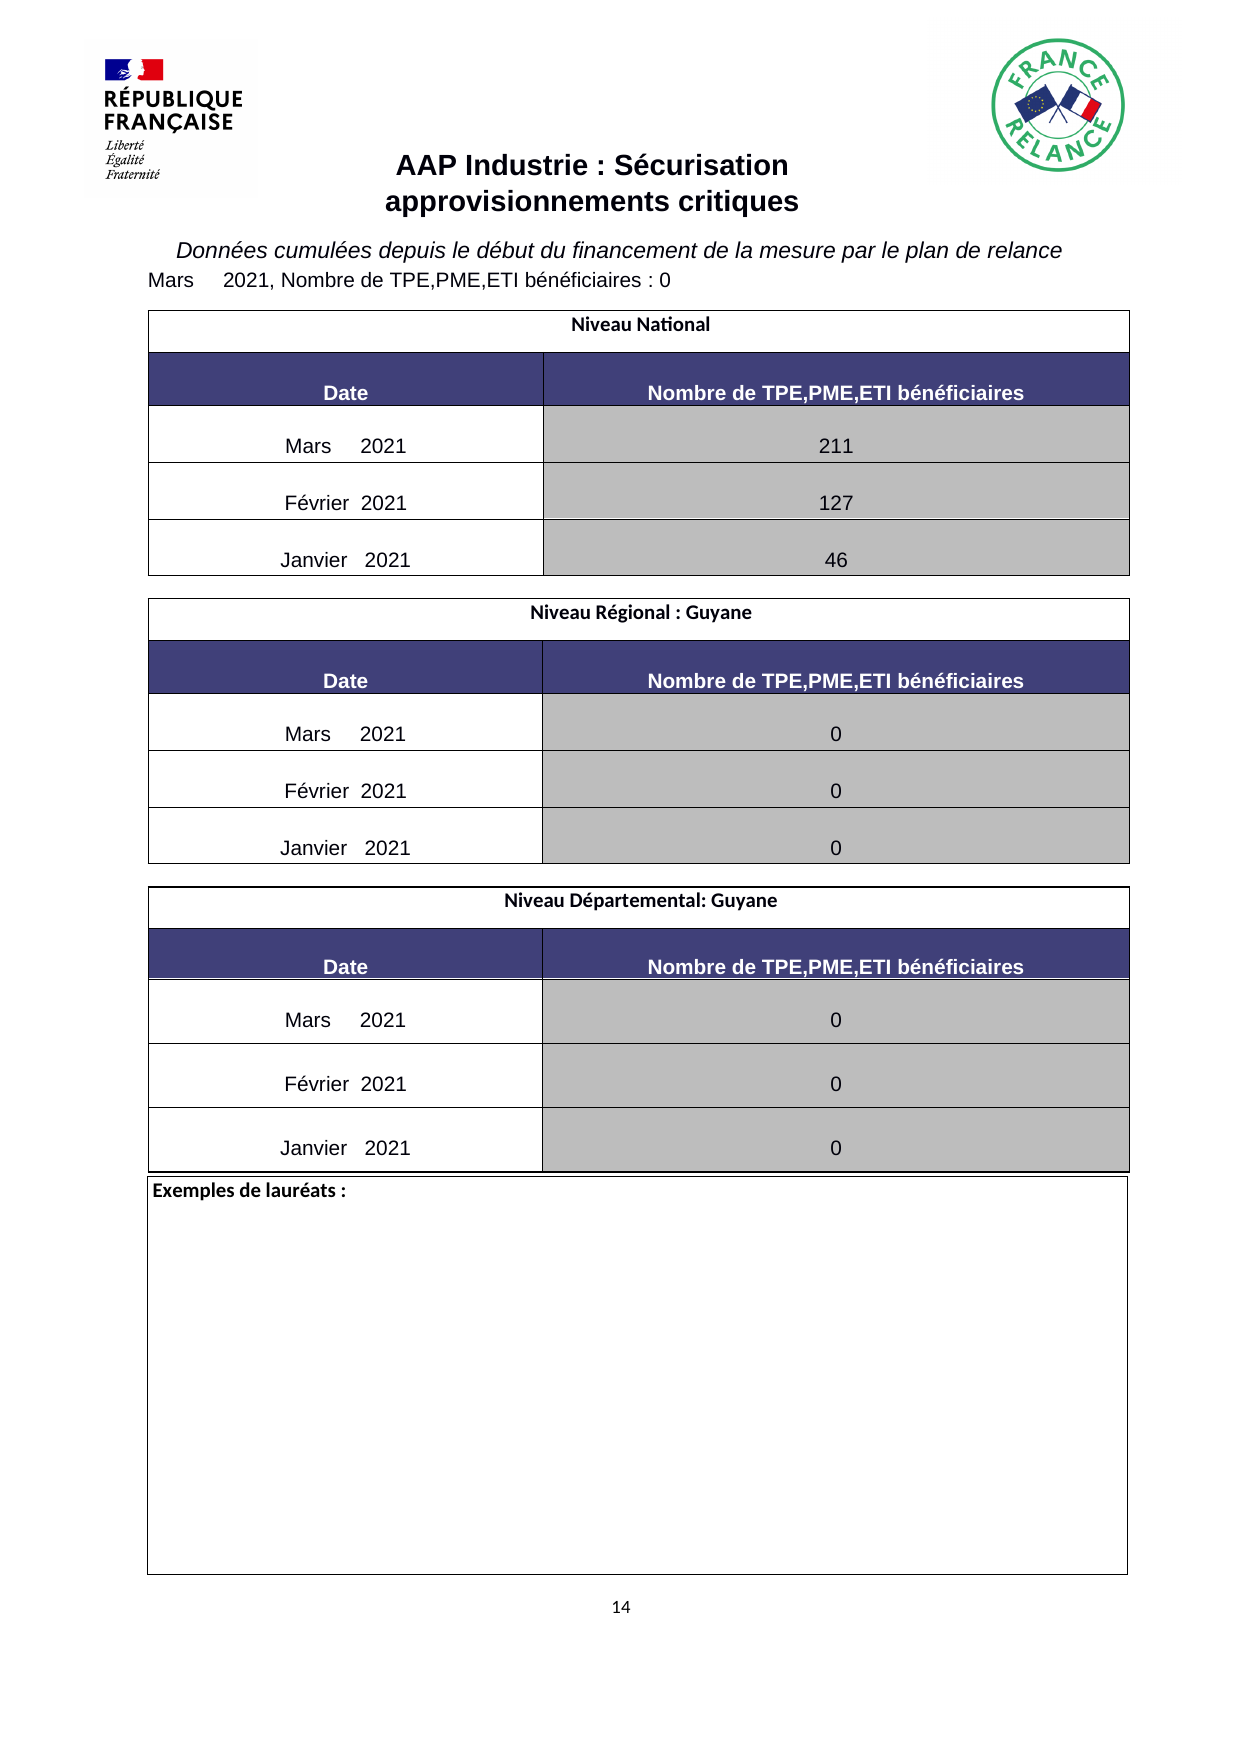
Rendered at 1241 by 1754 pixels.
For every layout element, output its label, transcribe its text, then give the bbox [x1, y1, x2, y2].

table_cell Date [149, 929, 542, 978]
table_cell Date [149, 641, 542, 693]
table_header Niveau Départemental: Guyane [149, 888, 1129, 928]
table_cell 0 [543, 808, 1129, 863]
picture [84, 39, 258, 197]
table_cell Nombre de TPE,PME,ETI bénéficiaires [544, 353, 1129, 405]
table_cell Mars 2021 [149, 980, 542, 1043]
table_cell 0 [543, 1044, 1129, 1107]
table_cell Février 2021 [149, 1044, 542, 1107]
table_header Niveau National [149, 311, 1129, 352]
table_cell Janvier 2021 [149, 520, 543, 575]
table_cell Mars 2021 [149, 406, 543, 462]
table_cell Date [149, 353, 543, 405]
table_cell Janvier 2021 [149, 808, 542, 863]
table_cell 127 [544, 463, 1129, 518]
table_cell Février 2021 [149, 463, 543, 518]
table_cell Nombre de TPE,PME,ETI bénéficiaires [543, 641, 1129, 693]
text Données cumulées depuis le début du financement de la mesure par le plan de relance [148, 237, 1093, 263]
picture [926, 17, 1182, 185]
table_cell 0 [543, 751, 1129, 807]
table_cell 211 [544, 406, 1129, 462]
table_cell 46 [544, 520, 1129, 575]
table_cell Mars 2021 [149, 694, 542, 750]
table_cell 0 [543, 980, 1129, 1043]
table_cell 0 [543, 1108, 1129, 1171]
table_cell Février 2021 [149, 751, 542, 807]
text Mars 2021, Nombre de TPE,PME,ETI bénéficiaires : 0 [148, 268, 1093, 292]
table_cell Janvier 2021 [149, 1108, 542, 1171]
table_cell Nombre de TPE,PME,ETI bénéficiaires [543, 929, 1129, 978]
table_header Niveau Régional : Guyane [149, 599, 1129, 640]
table_cell 0 [543, 694, 1129, 750]
text AAP Industrie : Sécurisation approvisionnements critiques [148, 148, 1093, 217]
